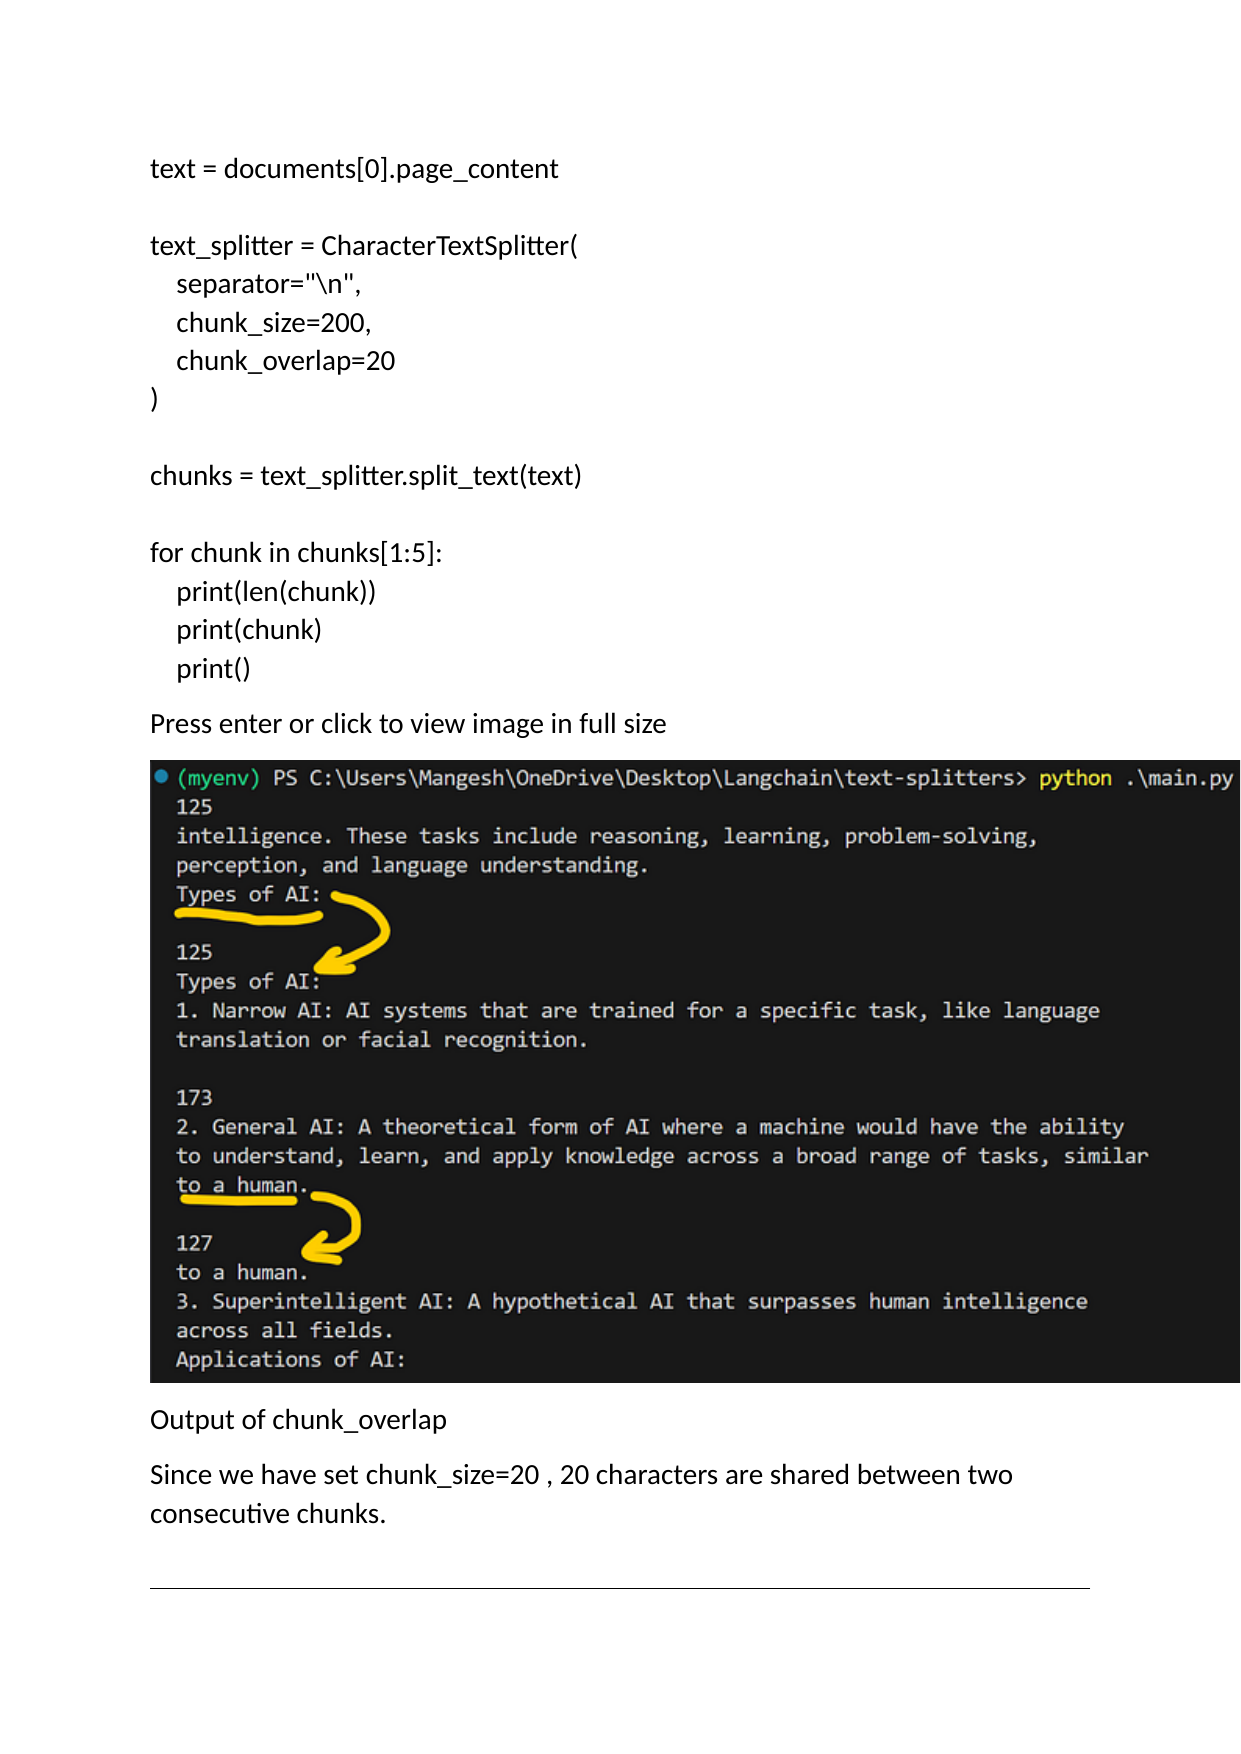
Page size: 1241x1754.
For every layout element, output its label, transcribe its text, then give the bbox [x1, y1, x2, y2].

text Output of chunk_overlap [150, 1401, 1090, 1437]
text Press enter or click to view image in full size [150, 705, 1090, 740]
text Since we have set chunk_size=20 , 20 characters are shared between two consecutive chunks. [150, 1456, 1090, 1530]
picture [150, 760, 1241, 1383]
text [150, 150, 1090, 685]
